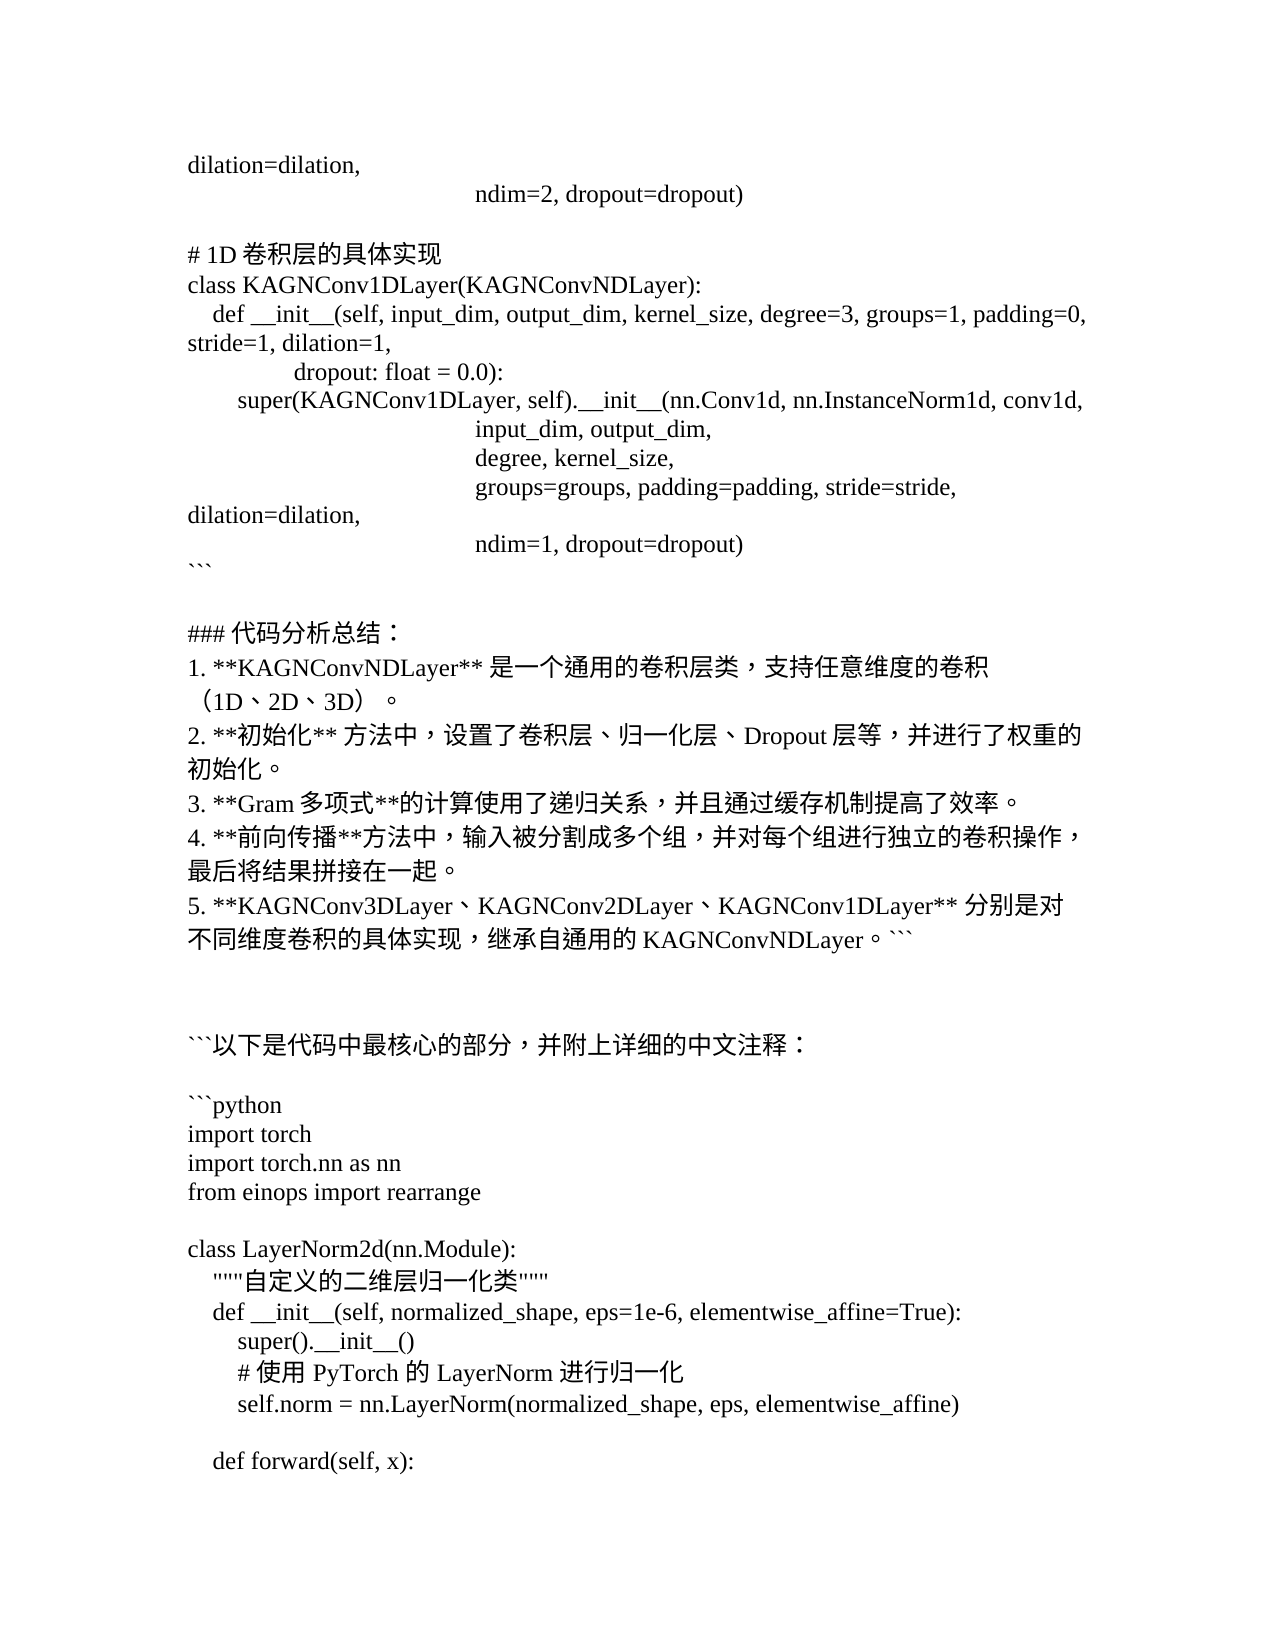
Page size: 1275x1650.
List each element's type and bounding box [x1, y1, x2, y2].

text [187, 1028, 1087, 1475]
text [187, 150, 1087, 956]
